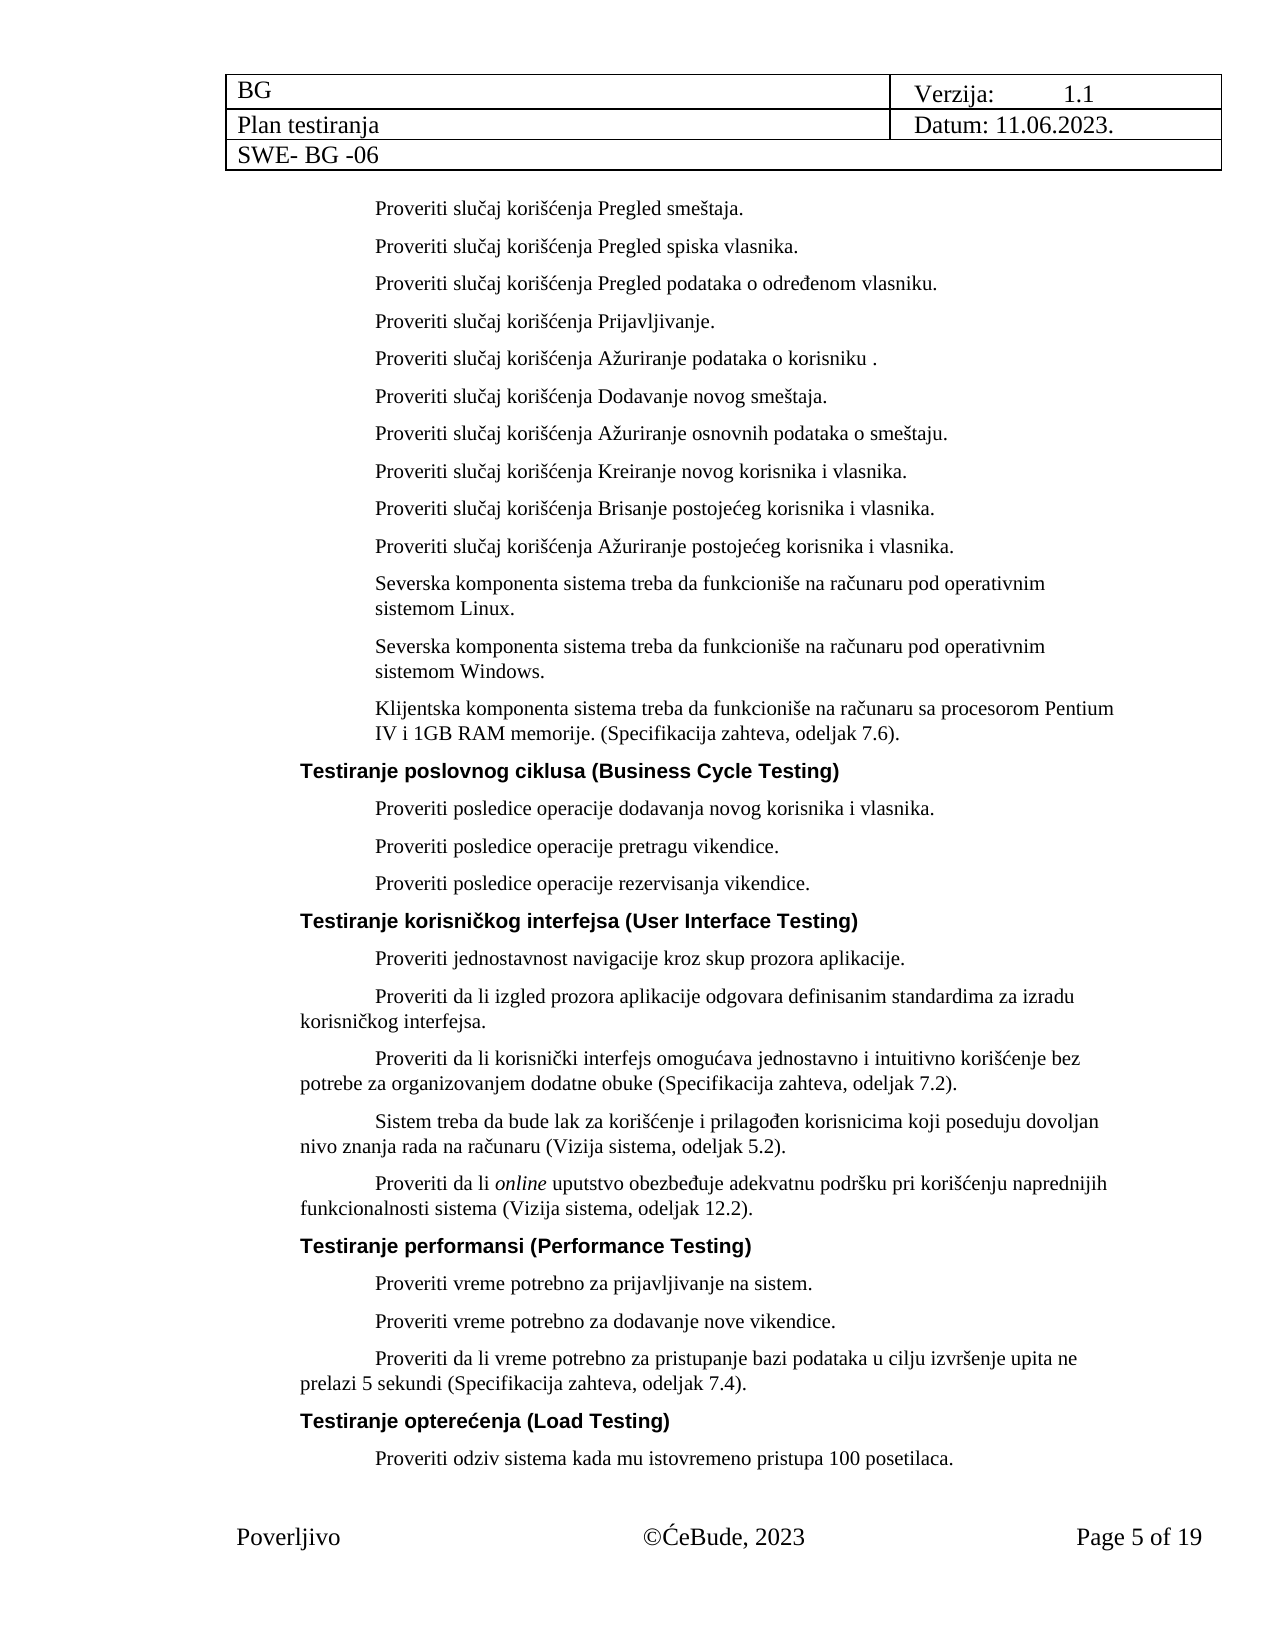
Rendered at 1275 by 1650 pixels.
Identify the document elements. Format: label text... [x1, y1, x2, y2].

text Proveriti slučaj korišćenja Pregled spiska vlasnika. [375, 233, 1125, 258]
text Testiranje opterećenja (Load Testing) [300, 1408, 1125, 1433]
text Testiranje performansi (Performance Testing) [300, 1233, 1125, 1258]
text Testiranje poslovnog ciklusa (Business Cycle Testing) [300, 758, 1125, 783]
text Proveriti da li vreme potrebno za pristupanje bazi podataka u cilju izvršenje upita ne prelazi 5 sekundi (Specifikacija zahteva, odeljak 7.4). [300, 1345, 1125, 1395]
text Testiranje korisničkog interfejsa (User Interface Testing) [300, 908, 1125, 933]
text Proveriti vreme potrebno za prijavljivanje na sistem. [300, 1270, 1125, 1295]
text Proveriti da li korisnički interfejs omogućava jednostavno i intuitivno korišćenje bez potrebe za organizovanjem dodatne obuke (Specifikacija zahteva, odeljak 7.2). [300, 1045, 1125, 1095]
text Proveriti slučaj korišćenja Pregled podataka o određenom vlasniku. [375, 270, 1125, 295]
text Proveriti da li online uputstvo obezbeđuje adekvatnu podršku pri korišćenju naprednijih funkcionalnosti sistema (Vizija sistema, odeljak 12.2). [300, 1170, 1125, 1220]
text Sistem treba da bude lak za korišćenje i prilagođen korisnicima koji poseduju dovoljan nivo znanja rada na računaru (Vizija sistema, odeljak 5.2). [300, 1108, 1125, 1158]
text Proveriti slučaj korišćenja Pregled smeštaja. [375, 195, 1125, 220]
text Proveriti slučaj korišćenja Ažuriranje podataka o korisniku . [375, 345, 1125, 370]
text Proveriti vreme potrebno za dodavanje nove vikendice. [300, 1308, 1125, 1333]
text Proveriti da li izgled prozora aplikacije odgovara definisanim standardima za izradu korisničkog interfejsa. [300, 983, 1125, 1033]
text Severska komponenta sistema treba da funkcioniše na računaru pod operativnim sistemom Linux. [375, 570, 1125, 620]
text Proveriti odziv sistema kada mu istovremeno pristupa 100 posetilaca. [300, 1445, 1125, 1470]
text Proveriti posledice operacije pretragu vikendice. [375, 833, 1125, 858]
text Proveriti slučaj korišćenja Brisanje postojećeg korisnika i vlasnika. [375, 495, 1125, 520]
text Proveriti posledice operacije dodavanja novog korisnika i vlasnika. [375, 795, 1125, 820]
text Proveriti slučaj korišćenja Kreiranje novog korisnika i vlasnika. [375, 458, 1125, 483]
text Proveriti slučaj korišćenja Prijavljivanje. [375, 308, 1125, 333]
text Klijentska komponenta sistema treba da funkcioniše na računaru sa procesorom Pentium IV i 1GB RAM memorije. (Specifikacija zahteva, odeljak 7.6). [375, 695, 1125, 745]
text Proveriti posledice operacije rezervisanja vikendice. [375, 870, 1125, 895]
text Proveriti slučaj korišćenja Ažuriranje osnovnih podataka o smeštaju. [375, 420, 1125, 445]
text Proveriti jednostavnost navigacije kroz skup prozora aplikacije. [300, 945, 1125, 970]
text Severska komponenta sistema treba da funkcioniše na računaru pod operativnim sistemom Windows. [375, 633, 1125, 683]
text Proveriti slučaj korišćenja Dodavanje novog smeštaja. [375, 383, 1125, 408]
text Proveriti slučaj korišćenja Ažuriranje postojećeg korisnika i vlasnika. [375, 533, 1125, 558]
